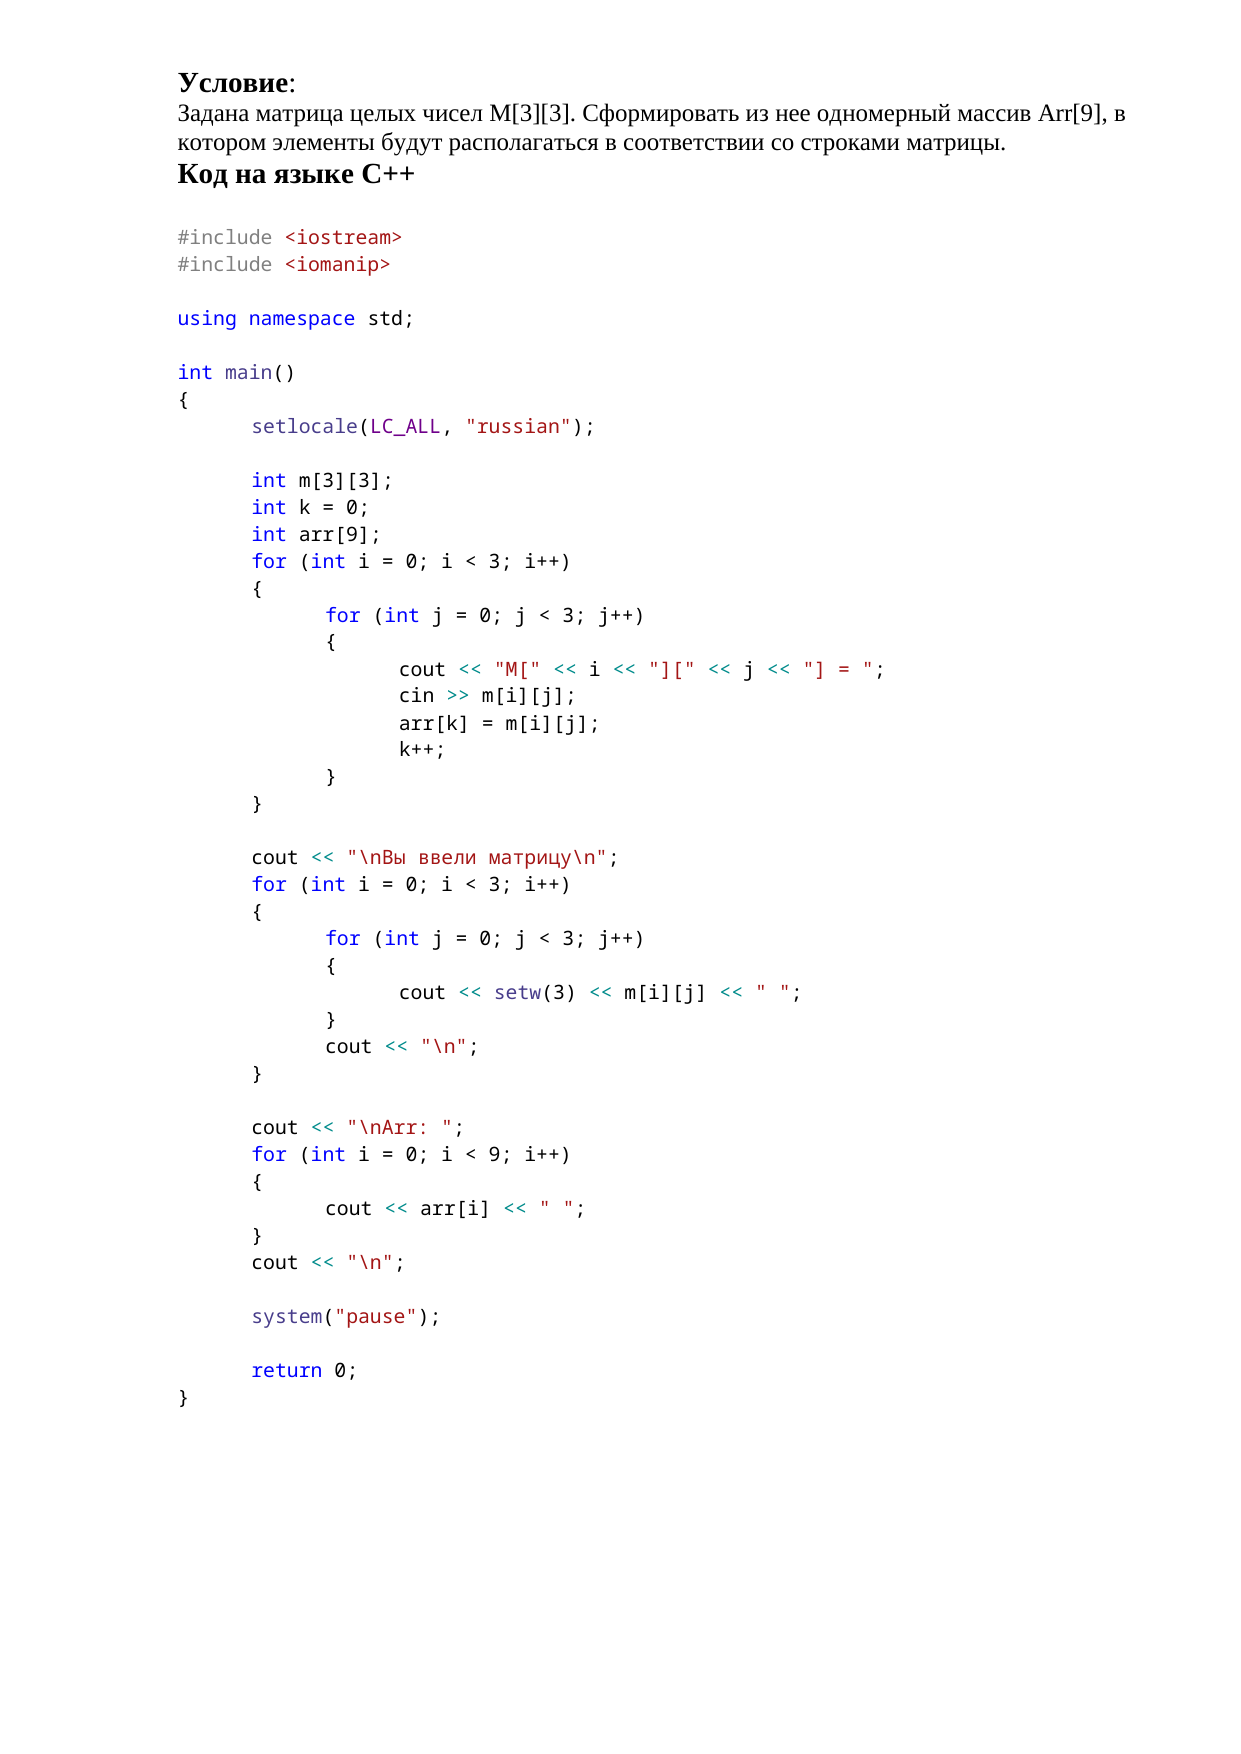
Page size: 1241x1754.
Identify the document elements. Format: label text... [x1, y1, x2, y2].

text setlocale(LC_ALL, "russian"); [177, 412, 1152, 439]
text { [177, 574, 1152, 601]
text cout << "\n"; [177, 1032, 1152, 1059]
text #include <iomanip> [177, 250, 1152, 277]
text cout << "\nArr: "; [177, 1113, 1152, 1140]
text cout << "M[" << i << "][" << j << "] = "; [177, 655, 1152, 682]
text } [177, 790, 1152, 817]
text int arr[9]; [177, 520, 1152, 547]
text } [177, 763, 1152, 790]
text { [177, 1167, 1152, 1194]
text { [177, 898, 1152, 924]
text { [177, 628, 1152, 655]
text for (int i = 0; i < 3; i++) [177, 547, 1152, 574]
text system("pause"); [177, 1302, 1152, 1329]
text cout << "\n"; [177, 1248, 1152, 1275]
text } [177, 1006, 1152, 1032]
text cout << "\nВы ввели матрицу\n"; [177, 844, 1152, 871]
text cout << arr[i] << " "; [177, 1194, 1152, 1221]
text int main() [177, 358, 1152, 385]
text } [177, 1059, 1152, 1086]
text } [177, 1383, 1152, 1410]
text cout << setw(3) << m[i][j] << " "; [177, 978, 1152, 1006]
text for (int j = 0; j < 3; j++) [177, 924, 1152, 952]
text #include <iostream> [177, 223, 1152, 250]
text for (int j = 0; j < 3; j++) [177, 601, 1152, 628]
text Код на языке C++ [177, 156, 1152, 189]
text int k = 0; [177, 493, 1152, 520]
text Задана матрица целых чисел M[3][3]. Сформировать из нее одномерный массив Arr[9], в котором элементы будут располагаться в соответствии со строками матрицы. [177, 98, 1152, 156]
text } [177, 1221, 1152, 1248]
text int m[3][3]; [177, 466, 1152, 493]
text arr[k] = m[i][j]; [177, 709, 1152, 736]
text { [177, 952, 1152, 978]
text using namespace std; [177, 304, 1152, 331]
text for (int i = 0; i < 9; i++) [177, 1140, 1152, 1167]
text for (int i = 0; i < 3; i++) [177, 871, 1152, 898]
text cin >> m[i][j]; [177, 682, 1152, 709]
text k++; [177, 736, 1152, 763]
text return 0; [177, 1356, 1152, 1383]
text Условие: [177, 65, 1152, 98]
text { [177, 385, 1152, 412]
